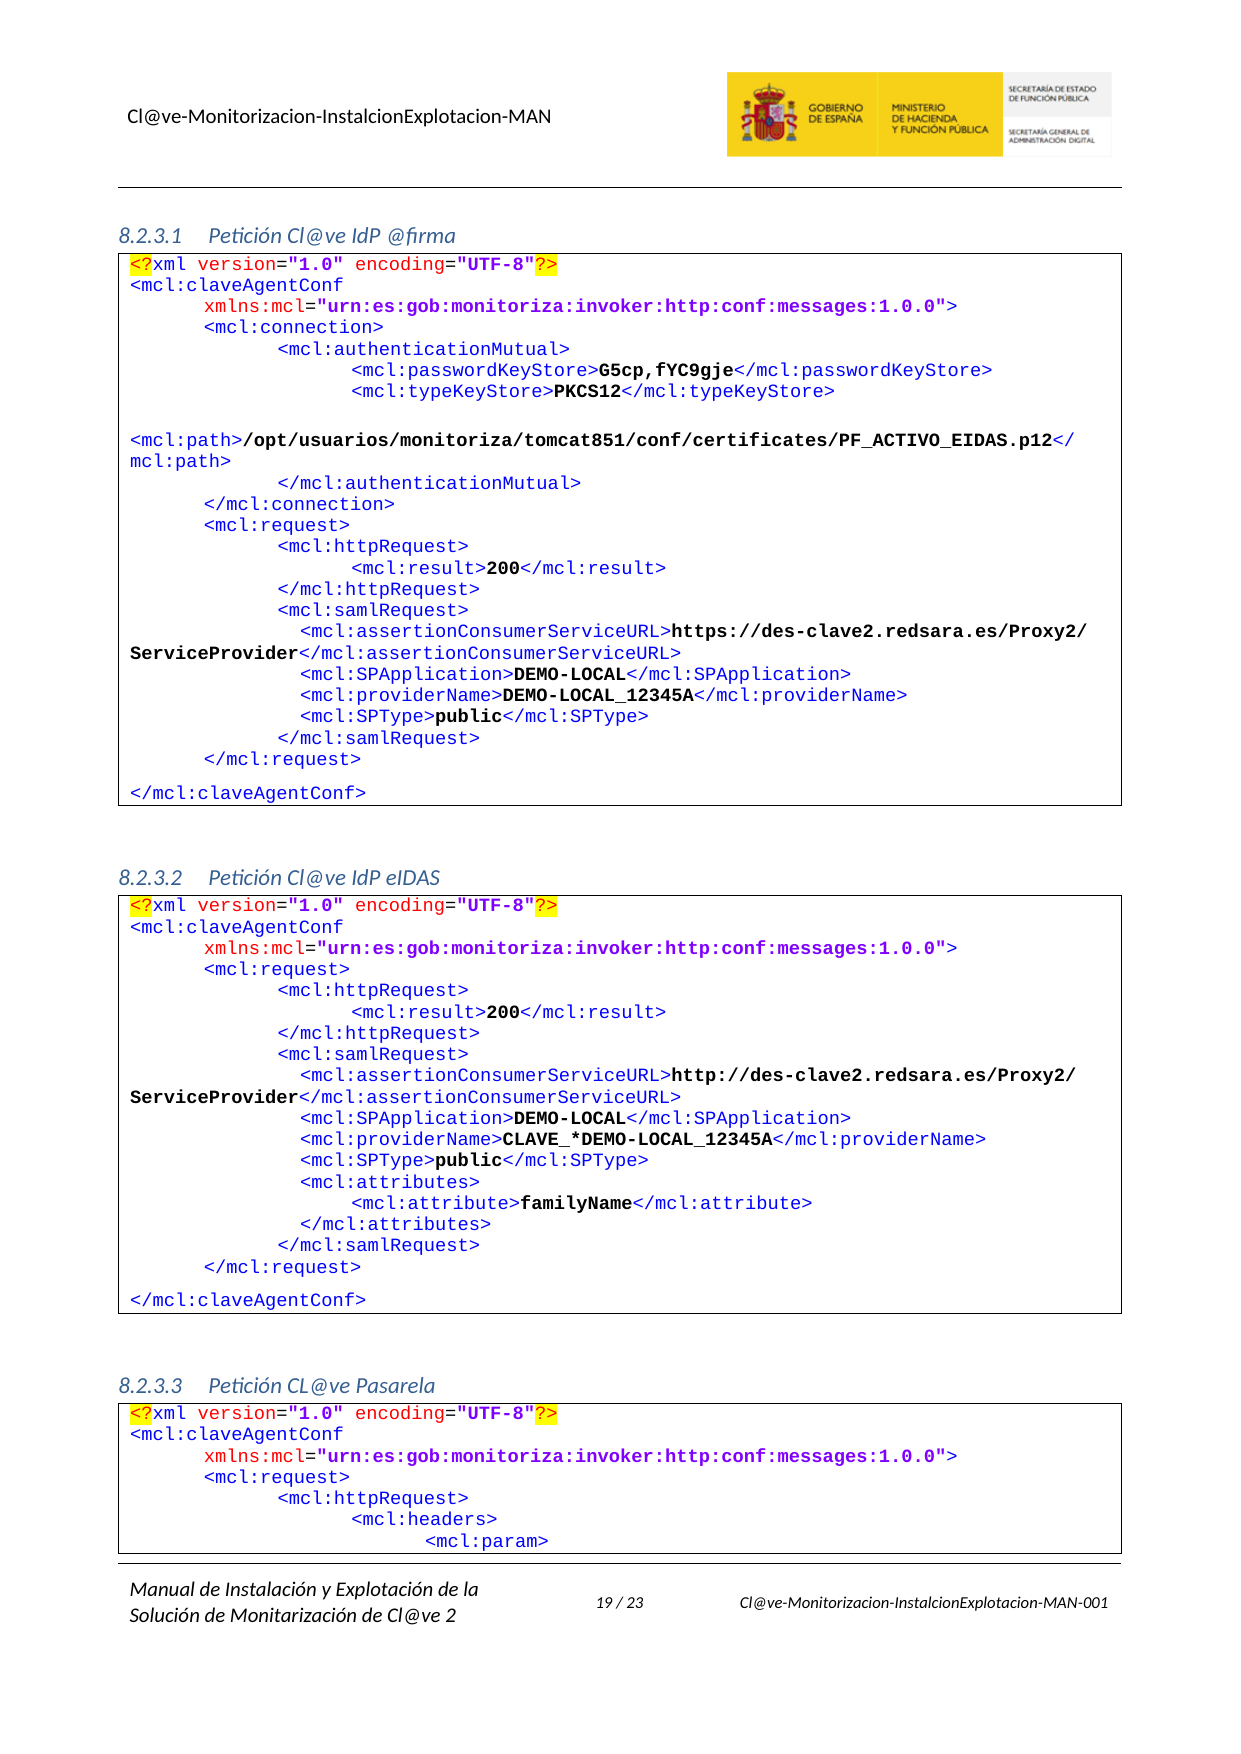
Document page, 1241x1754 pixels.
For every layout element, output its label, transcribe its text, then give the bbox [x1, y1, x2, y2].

table_header <?xml version="1.0" encoding="UTF-8"?> <mcl:claveAgentConf xmlns:mcl="urn:es:gob:monitoriza:invoker:http:conf:messages:1.0.0"> <mcl:connection> <mcl:authenticationMutual> <mcl:passwordKeyStore>G5cp,fYC9gje</mcl:passwordKeyStore> <mcl:typeKeyStore>PKCS12</mcl:typeKeyStore> <mcl:path>/opt/usuarios/monitoriza/tomcat851/conf/certificates/PF_ACTIVO_EIDAS.p12</mcl:path> </mcl:authenticationMutual> </mcl:connection> <mcl:request> <mcl:httpRequest> <mcl:result>200</mcl:result> </mcl:httpRequest> <mcl:samlRequest> <mcl:assertionConsumerServiceURL>https://des-clave2.redsara.es/Proxy2/ServiceProvider</mcl:assertionConsumerServiceURL> <mcl:SPApplication>DEMO-LOCAL</mcl:SPApplication> <mcl:providerName>DEMO-LOCAL_12345A</mcl:providerName> <mcl:SPType>public</mcl:SPType> </mcl:samlRequest> </mcl:request> </mcl:claveAgentConf> [119, 254, 1121, 805]
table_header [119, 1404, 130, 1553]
subtitle Petición CL@ve Pasarela [118, 1371, 1122, 1399]
table_header <?xml version="1.0" encoding="UTF-8"?> <mcl:claveAgentConf xmlns:mcl="urn:es:gob:monitoriza:invoker:http:conf:messages:1.0.0"> <mcl:request> <mcl:httpRequest> <mcl:result>200</mcl:result> </mcl:httpRequest> <mcl:samlRequest> <mcl:assertionConsumerServiceURL>http://des-clave2.redsara.es/Proxy2/ServiceProvider</mcl:assertionConsumerServiceURL> <mcl:SPApplication>DEMO-LOCAL</mcl:SPApplication> <mcl:providerName>CLAVE_*DEMO-LOCAL_12345A</mcl:providerName> <mcl:SPType>public</mcl:SPType> <mcl:attributes> <mcl:attribute>familyName</mcl:attribute> </mcl:attributes> </mcl:samlRequest> </mcl:request> </mcl:claveAgentConf> [119, 896, 1121, 1312]
picture [726, 71, 1113, 160]
subtitle Petición Cl@ve IdP @firma [118, 221, 1122, 249]
subtitle Petición Cl@ve IdP eIDAS [118, 863, 1122, 891]
